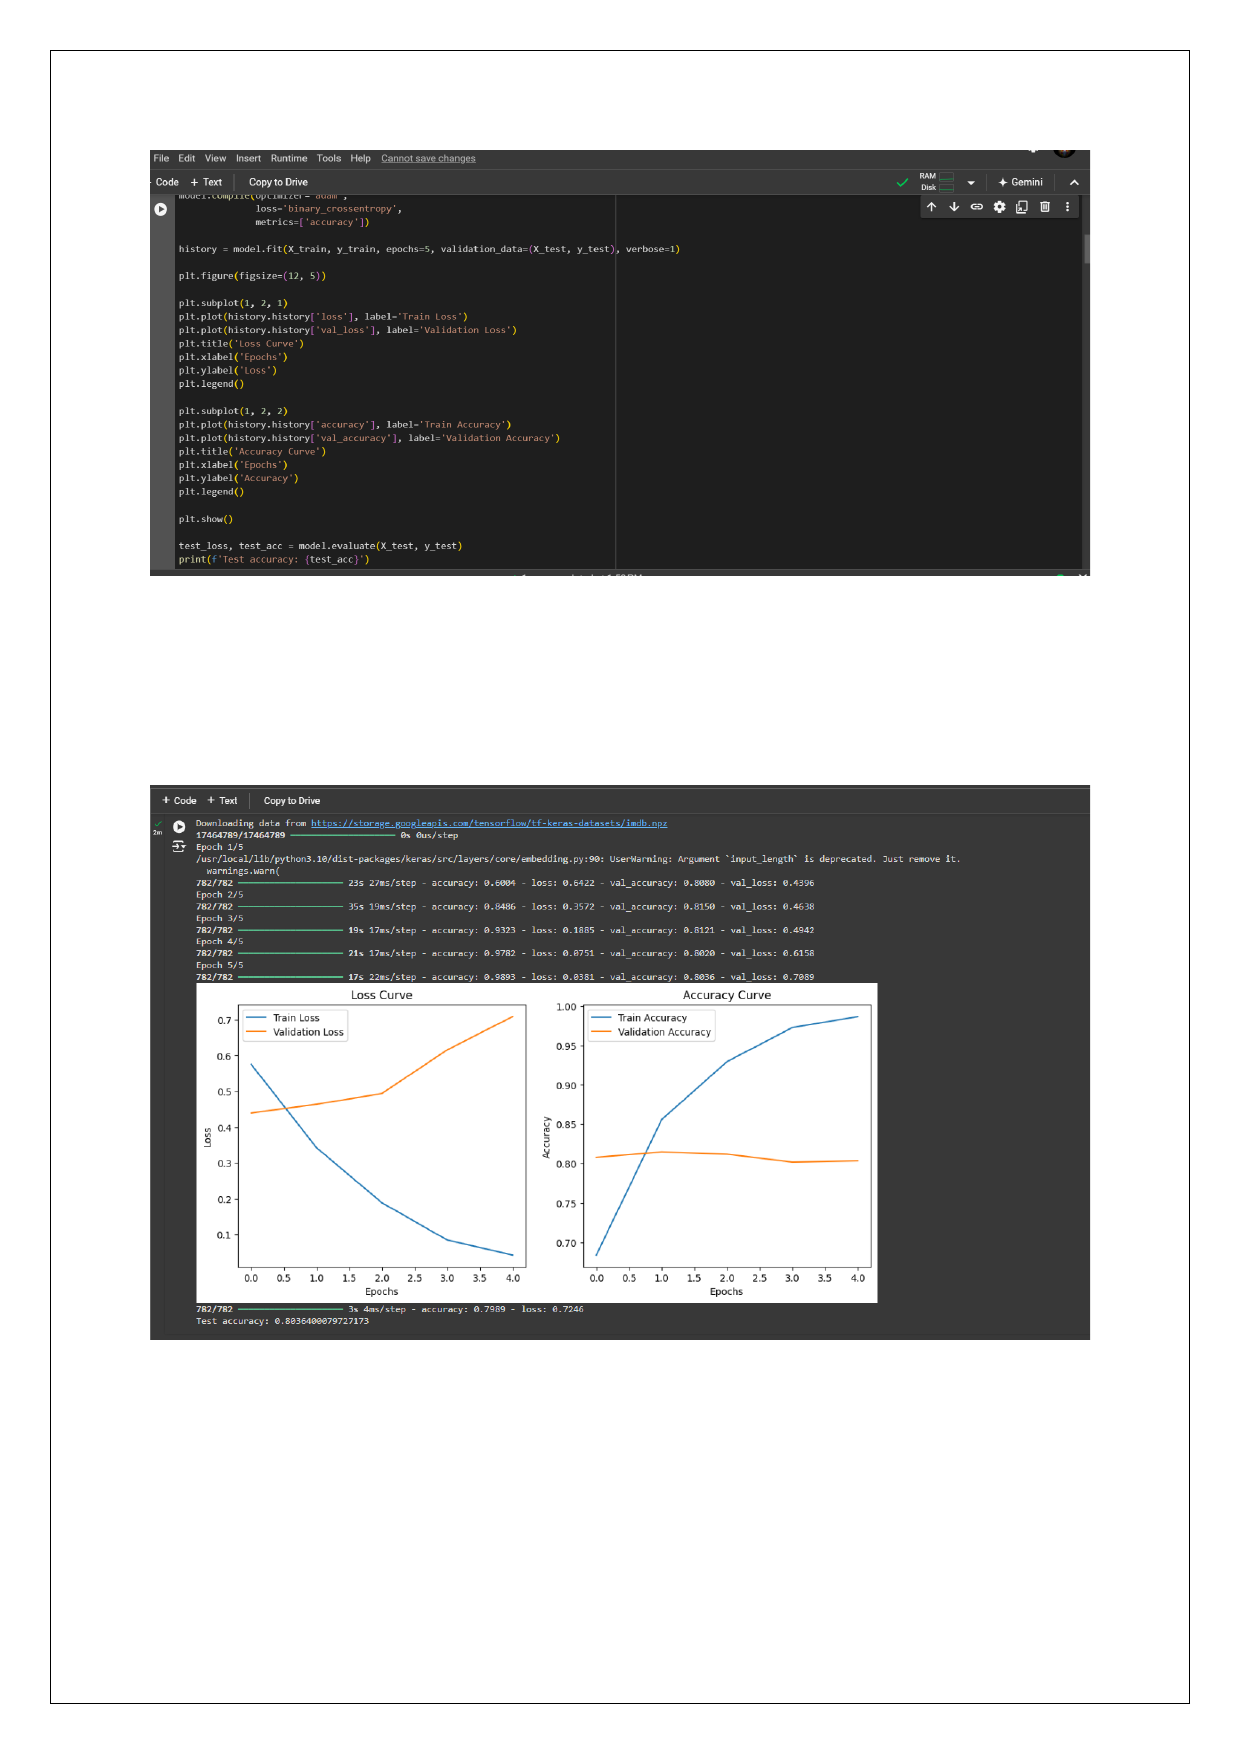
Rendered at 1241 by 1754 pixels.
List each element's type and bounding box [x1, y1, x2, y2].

picture [150, 150, 1091, 576]
picture [150, 785, 1091, 1340]
